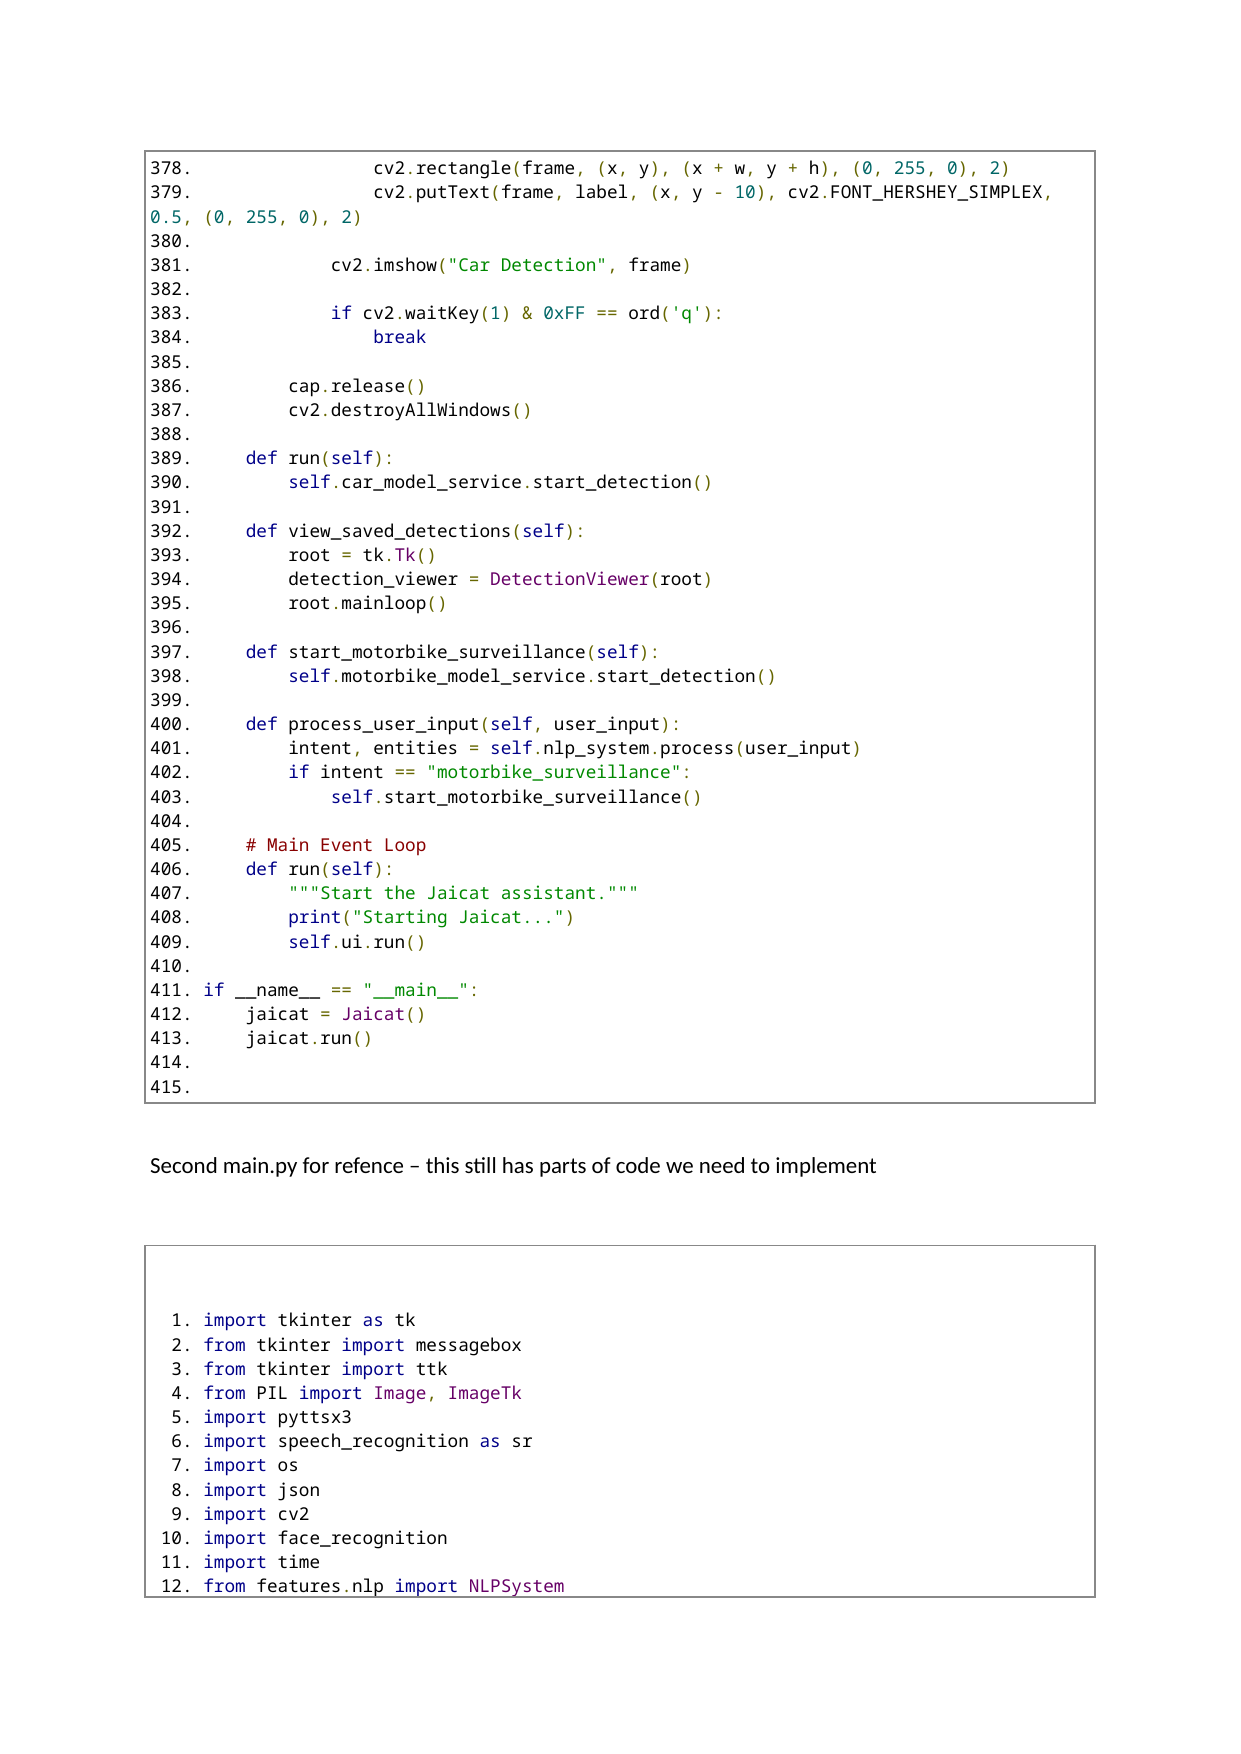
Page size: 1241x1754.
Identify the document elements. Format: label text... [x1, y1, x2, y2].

text 2. from tkinter import messagebox [150, 1332, 1090, 1356]
text 406. def run(self): [150, 857, 1090, 881]
text 11. import time [150, 1549, 1090, 1574]
text 3. from tkinter import ttk [150, 1356, 1090, 1380]
text 381. cv2.imshow("Car Detection", frame) [150, 252, 1090, 277]
text 415. [146, 1068, 1094, 1102]
text 400. def process_user_input(self, user_input): [150, 712, 1090, 736]
text 410. [150, 953, 1090, 977]
text 5. import pyttsx3 [150, 1404, 1090, 1429]
text 9. import cv2 [150, 1501, 1090, 1525]
text 408. print("Starting Jaicat...") [150, 905, 1090, 929]
text 394. detection_viewer = DetectionViewer(root) [150, 567, 1090, 591]
text 398. self.motorbike_model_service.start_detection() [150, 663, 1090, 687]
text 10. import face_recognition [150, 1525, 1090, 1549]
text 389. def run(self): [150, 446, 1090, 470]
text 387. cv2.destroyAllWindows() [150, 397, 1090, 422]
text 404. [150, 808, 1090, 832]
text 401. intent, entities = self.nlp_system.process(user_input) [150, 736, 1090, 760]
text 7. import os [150, 1453, 1090, 1477]
text 379. cv2.putText(frame, label, (x, y - 10), cv2.FONT_HERSHEY_SIMPLEX, 0.5, (0, 255, 0), 2) [150, 180, 1090, 228]
text 390. self.car_model_service.start_detection() [150, 470, 1090, 494]
text 378. cv2.rectangle(frame, (x, y), (x + w, y + h), (0, 255, 0), 2) [146, 152, 1094, 180]
text 395. root.mainloop() [150, 591, 1090, 615]
text 6. import speech_recognition as sr [150, 1429, 1090, 1453]
text 12. from features.nlp import NLPSystem [150, 1574, 1090, 1596]
text 405. # Main Event Loop [150, 832, 1090, 857]
text 397. def start_motorbike_surveillance(self): [150, 639, 1090, 663]
text 409. self.ui.run() [150, 929, 1090, 953]
text 399. [150, 687, 1090, 712]
text 392. def view_saved_detections(self): [150, 518, 1090, 542]
text Second main.py for refence – this still has parts of code we need to implement [150, 1151, 1090, 1179]
text 407. """Start the Jaicat assistant.""" [150, 881, 1090, 905]
text 413. jaicat.run() [150, 1026, 1090, 1050]
text 385. [150, 349, 1090, 373]
text 380. [150, 228, 1090, 252]
text 396. [150, 615, 1090, 639]
text 382. [150, 277, 1090, 301]
text 402. if intent == "motorbike_surveillance": [150, 760, 1090, 784]
text 383. if cv2.waitKey(1) & 0xFF == ord('q'): [150, 301, 1090, 325]
text 403. self.start_motorbike_surveillance() [150, 784, 1090, 808]
text 414. [150, 1050, 1090, 1068]
text 393. root = tk.Tk() [150, 542, 1090, 567]
text 388. [150, 422, 1090, 446]
text 411. if __name__ == "__main__": [150, 977, 1090, 1002]
text 386. cap.release() [150, 373, 1090, 397]
text 391. [150, 494, 1090, 518]
text 1. import tkinter as tk [146, 1246, 1094, 1332]
text 4. from PIL import Image, ImageTk [150, 1380, 1090, 1404]
text 8. import json [150, 1477, 1090, 1501]
text 412. jaicat = Jaicat() [150, 1002, 1090, 1026]
text 384. break [150, 325, 1090, 349]
